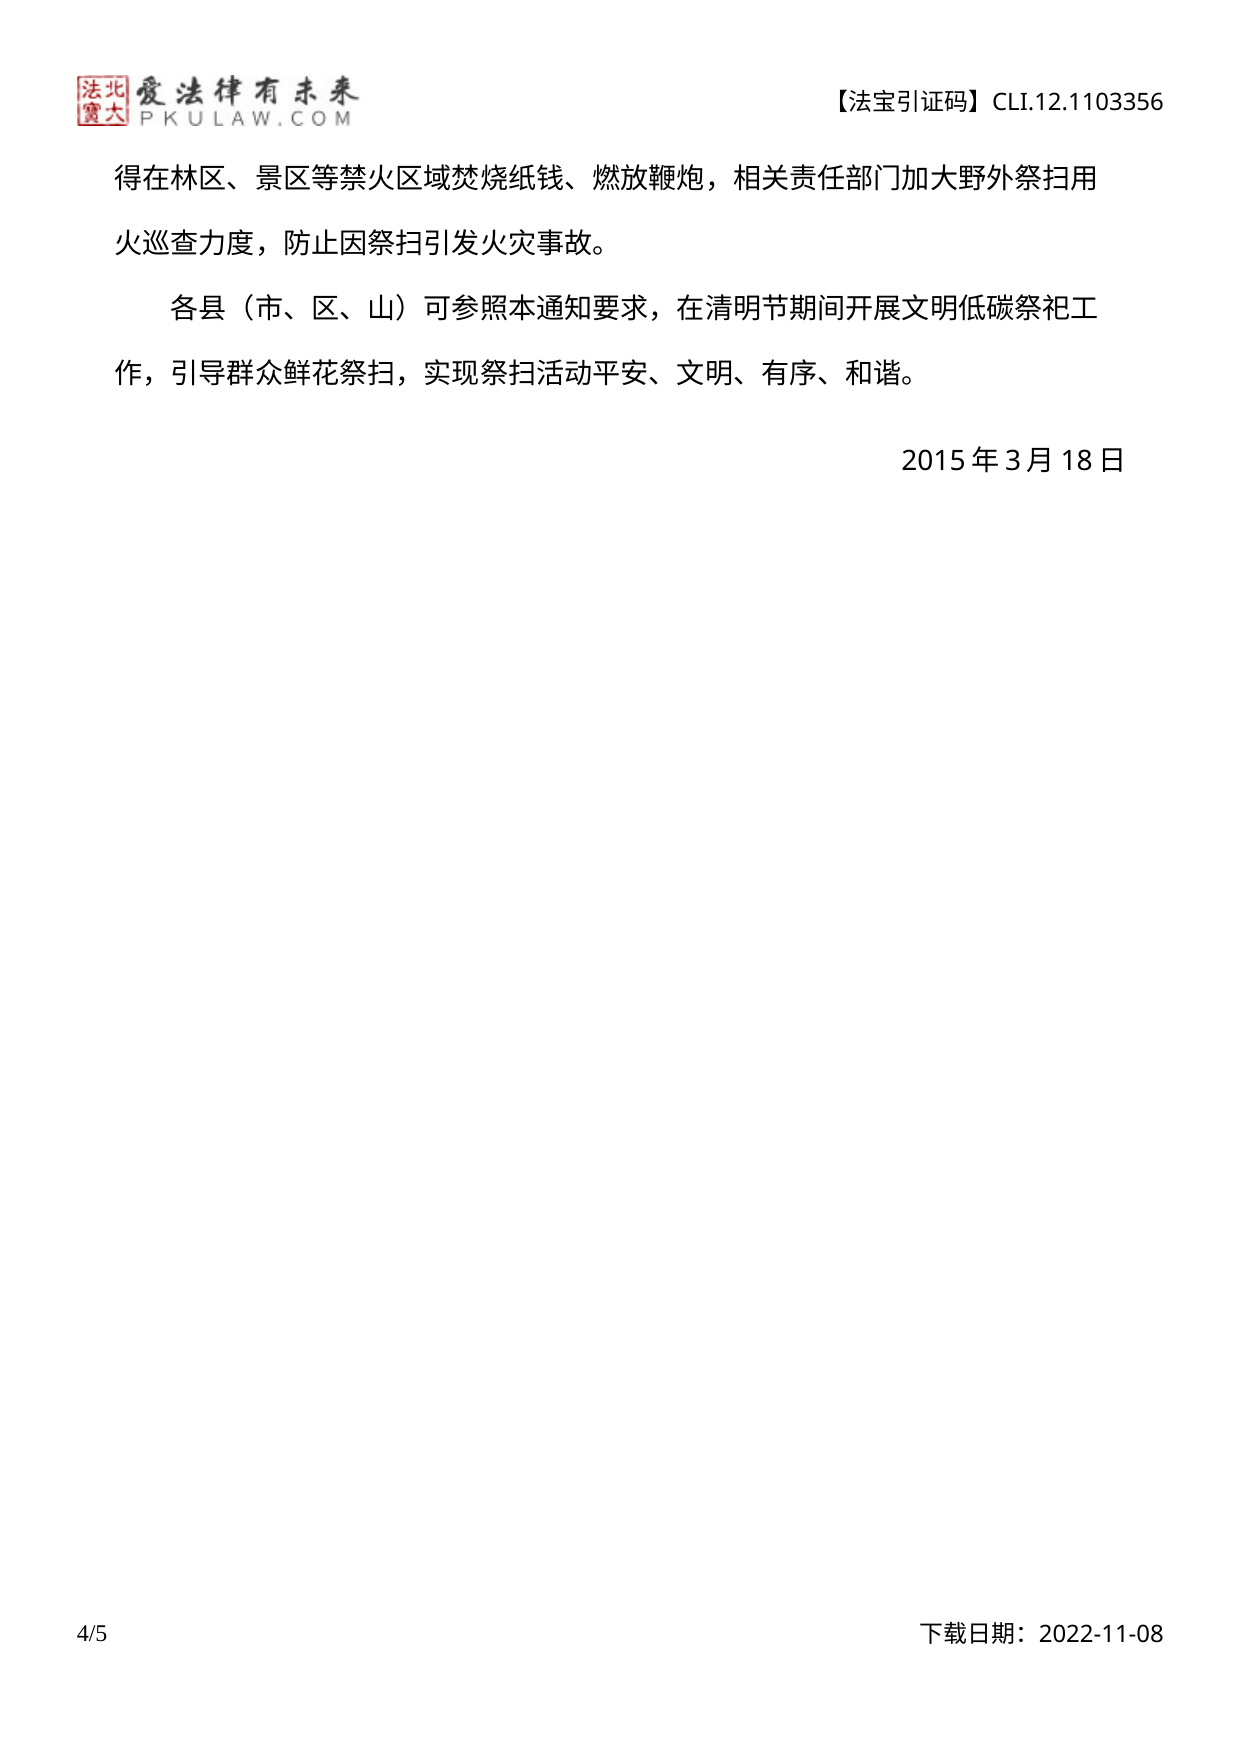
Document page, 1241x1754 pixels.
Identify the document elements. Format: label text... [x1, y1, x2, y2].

text 2015年3月18日 [114, 416, 1126, 479]
picture [76, 75, 361, 126]
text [114, 156, 1126, 392]
